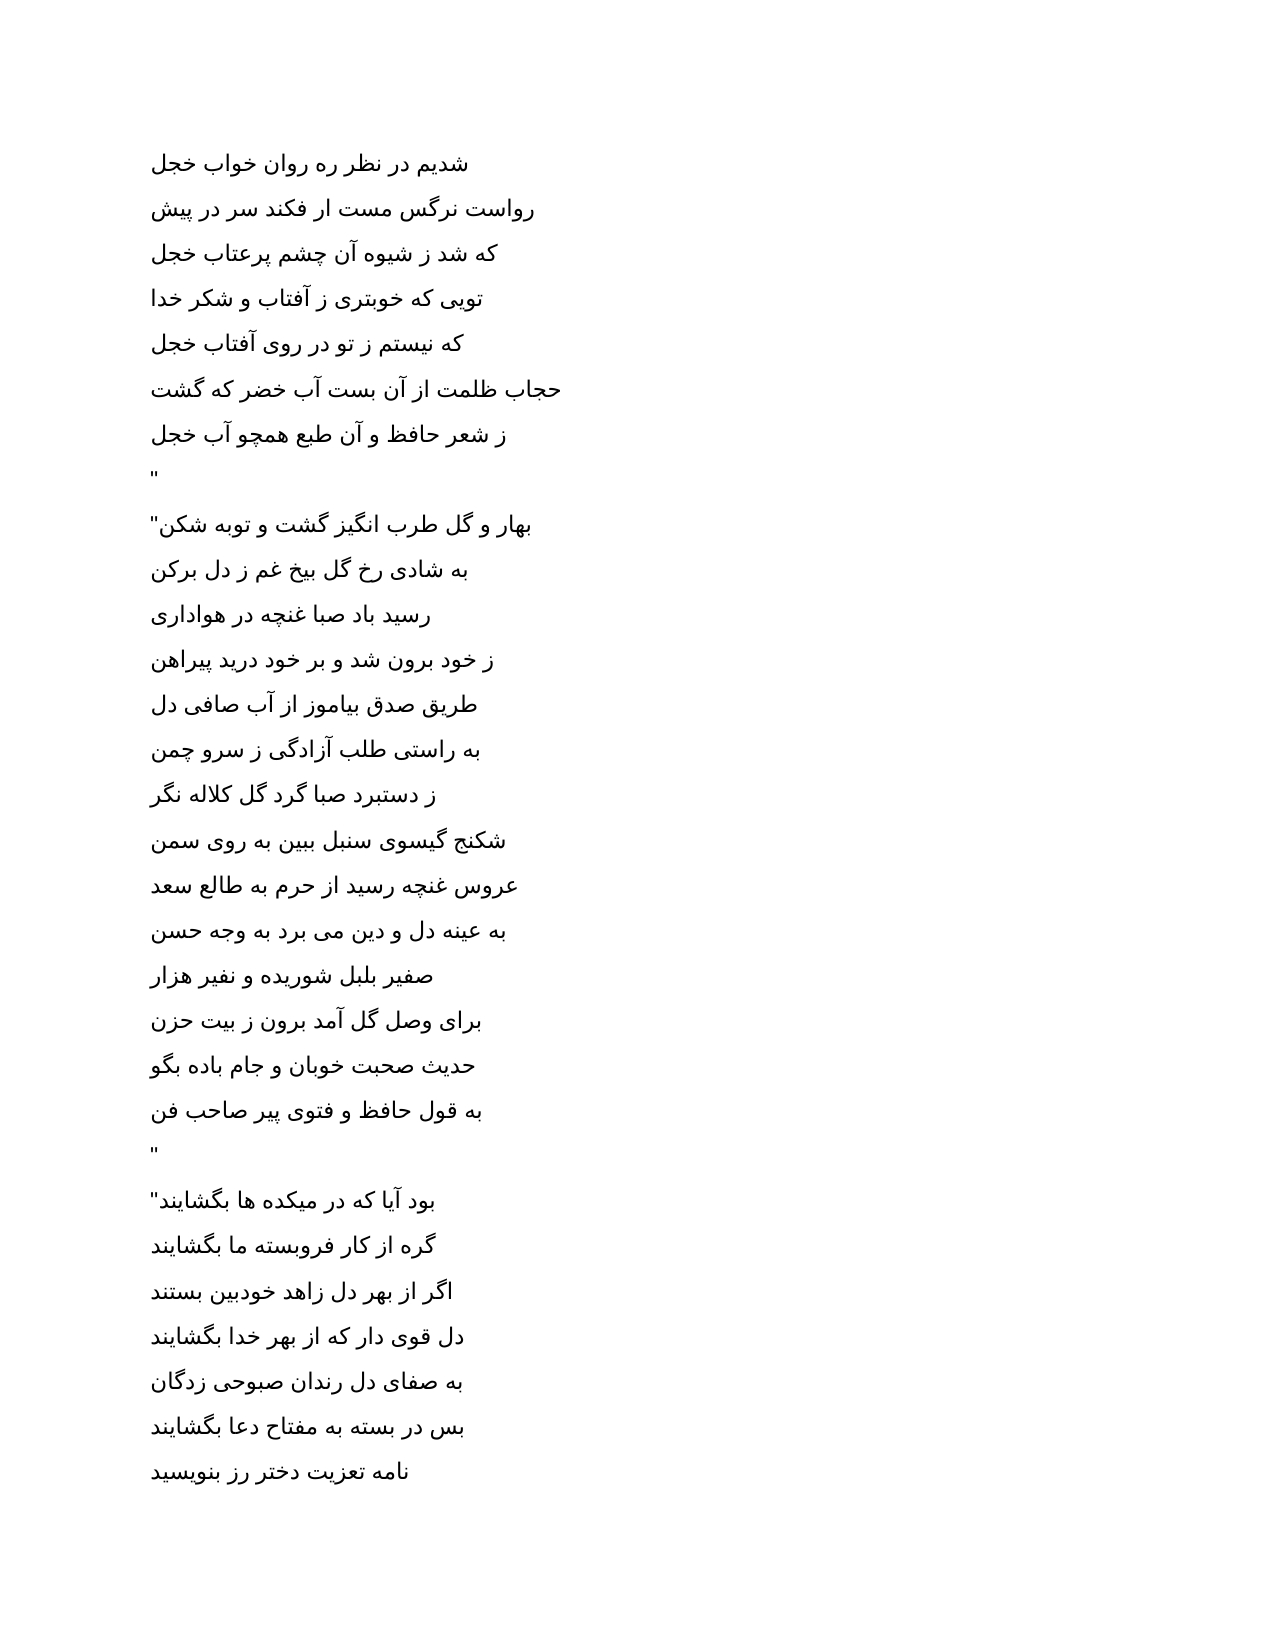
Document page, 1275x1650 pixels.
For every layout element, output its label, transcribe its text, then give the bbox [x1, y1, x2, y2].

text گره از کار فروبسته ما بگشایند [150, 1232, 1125, 1259]
text نامه تعزیت دختر رز بنویسید [150, 1458, 1125, 1484]
text به صفای دل رندان صبوحی زدگان [150, 1368, 1125, 1394]
text دل قوی دار که از بهر خدا بگشایند [150, 1323, 1125, 1349]
text به شادی رخ گل بیخ غم ز دل برکن [150, 556, 1125, 582]
text شدیم در نظر ره روان خواب خجل [150, 150, 1125, 176]
text " [150, 1142, 1125, 1169]
text تویی که خوبتری ز آفتاب و شکر خدا [150, 285, 1125, 312]
text حدیث صحبت خوبان و جام باده بگو [150, 1052, 1125, 1078]
text بس در بسته به مفتاح دعا بگشایند [150, 1413, 1125, 1439]
text که نیستم ز تو در روی آفتاب خجل [150, 330, 1125, 357]
text برای وصل گل آمد برون ز بیت حزن [150, 1007, 1125, 1033]
text ز خود برون شد و بر خود درید پیراهن [150, 646, 1125, 672]
text به راستی طلب آزادگی ز سرو چمن [150, 736, 1125, 763]
text طریق صدق بیاموز از آب صافی دل [150, 691, 1125, 718]
text که شد ز شیوه آن چشم پرعتاب خجل [150, 240, 1125, 267]
text به قول حافظ و فتوی پیر صاحب فن [150, 1097, 1125, 1123]
text حجاب ظلمت از آن بست آب خضر که گشت [150, 376, 1125, 402]
text ز دستبرد صبا گرد گل کلاله نگر [150, 781, 1125, 808]
text صفیر بلبل شوریده و نفیر هزار [150, 962, 1125, 988]
text رواست نرگس مست ار فکند سر در پیش [150, 195, 1125, 221]
text عروس غنچه رسید از حرم به طالع سعد [150, 872, 1125, 898]
text اگر از بهر دل زاهد خودبین بستند [150, 1278, 1125, 1304]
text "بهار و گل طرب انگیز گشت و توبه شکن [150, 511, 1125, 537]
text رسید باد صبا غنچه در هواداری [150, 601, 1125, 627]
text "بود آیا که در میکده ها بگشایند [150, 1187, 1125, 1214]
text شکنج گیسوی سنبل ببین به روی سمن [150, 827, 1125, 853]
text به عینه دل و دین می برد به وجه حسن [150, 917, 1125, 943]
text " [150, 466, 1125, 492]
text ز شعر حافظ و آن طبع همچو آب خجل [150, 421, 1125, 447]
